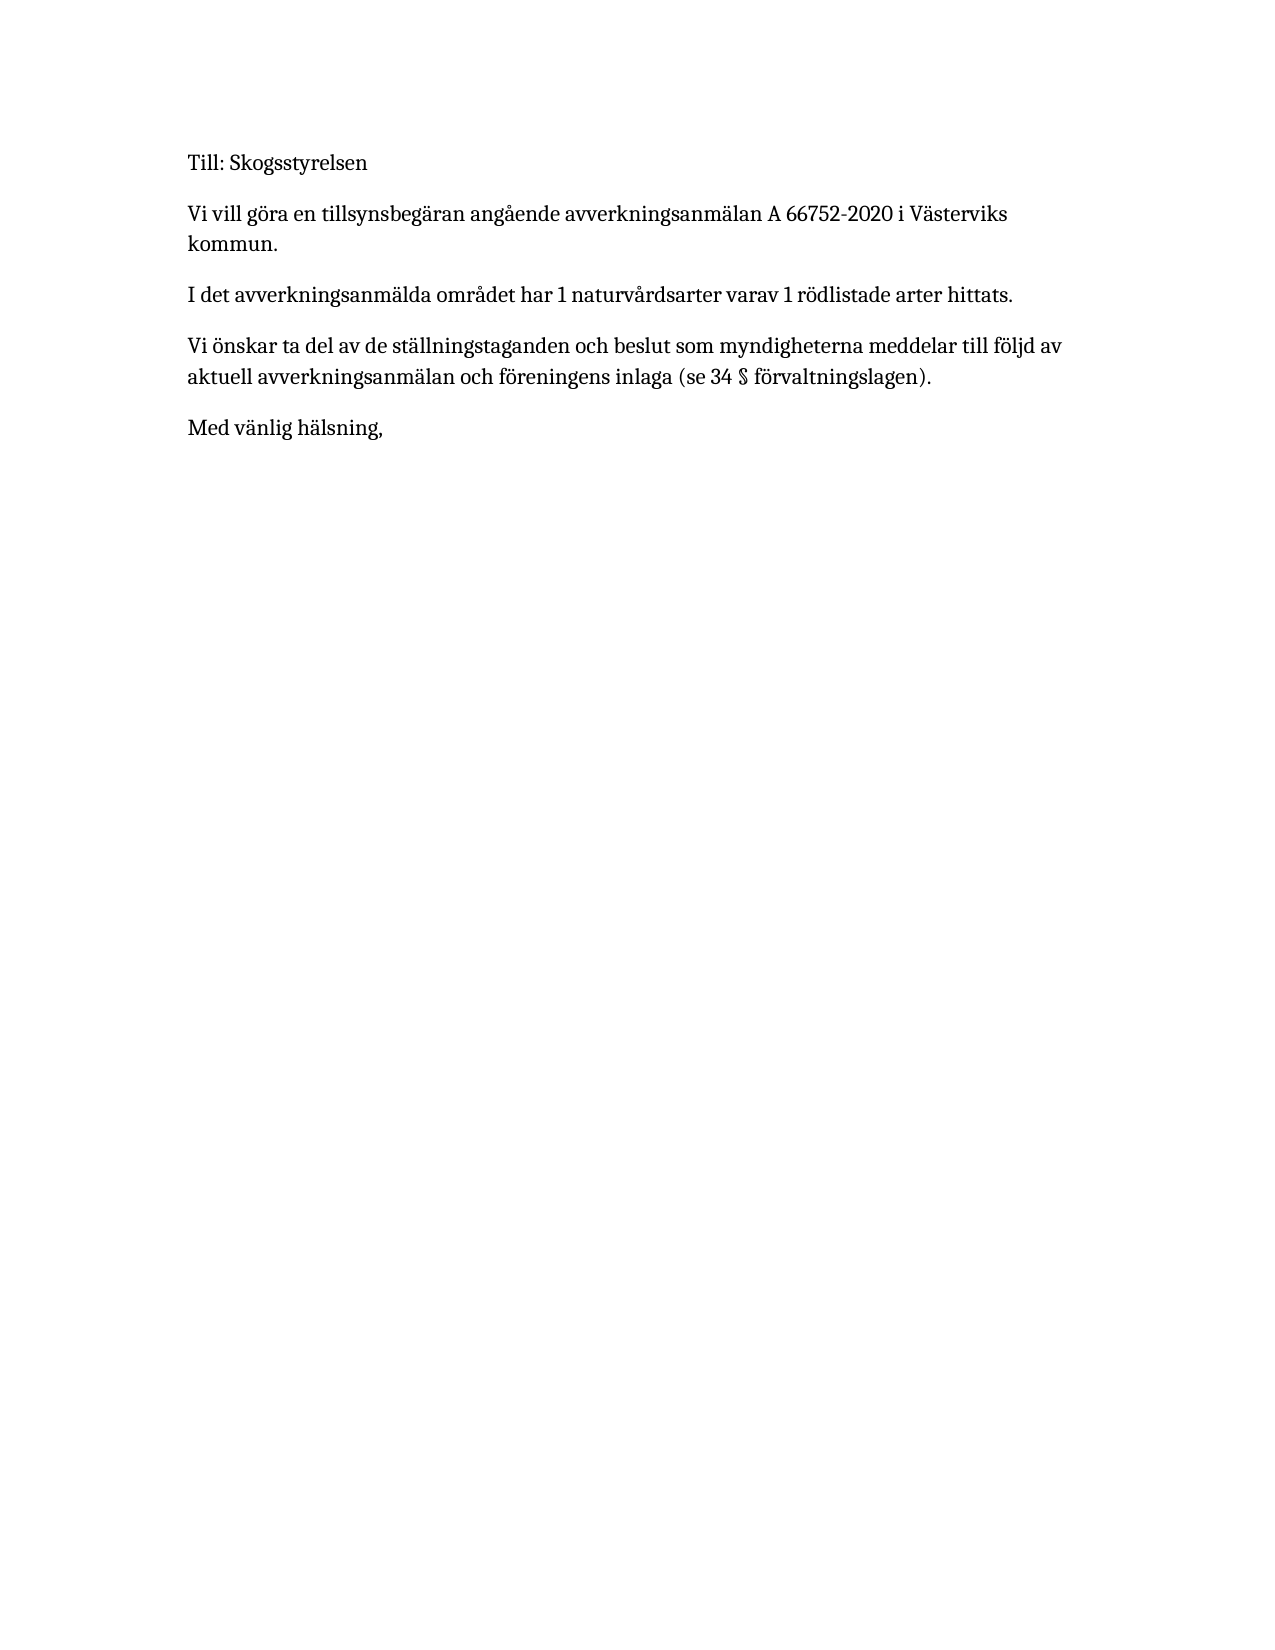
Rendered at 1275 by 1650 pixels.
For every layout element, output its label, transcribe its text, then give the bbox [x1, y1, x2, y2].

text Vi önskar ta del av de ställningstaganden och beslut som myndigheterna meddelar till följd av aktuell avverkningsanmälan och föreningens inlaga (se 34 § förvaltningslagen). [187, 333, 1087, 390]
text I det avverkningsanmälda området har 1 naturvårdsarter varav 1 rödlistade arter hittats. [187, 282, 1087, 309]
text Med vänlig hälsning, [187, 414, 1087, 471]
text Vi vill göra en tillsynsbegäran angående avverkningsanmälan A 66752-2020 i Västerviks kommun. [187, 201, 1087, 258]
text Till: Skogsstyrelsen [187, 150, 1087, 176]
